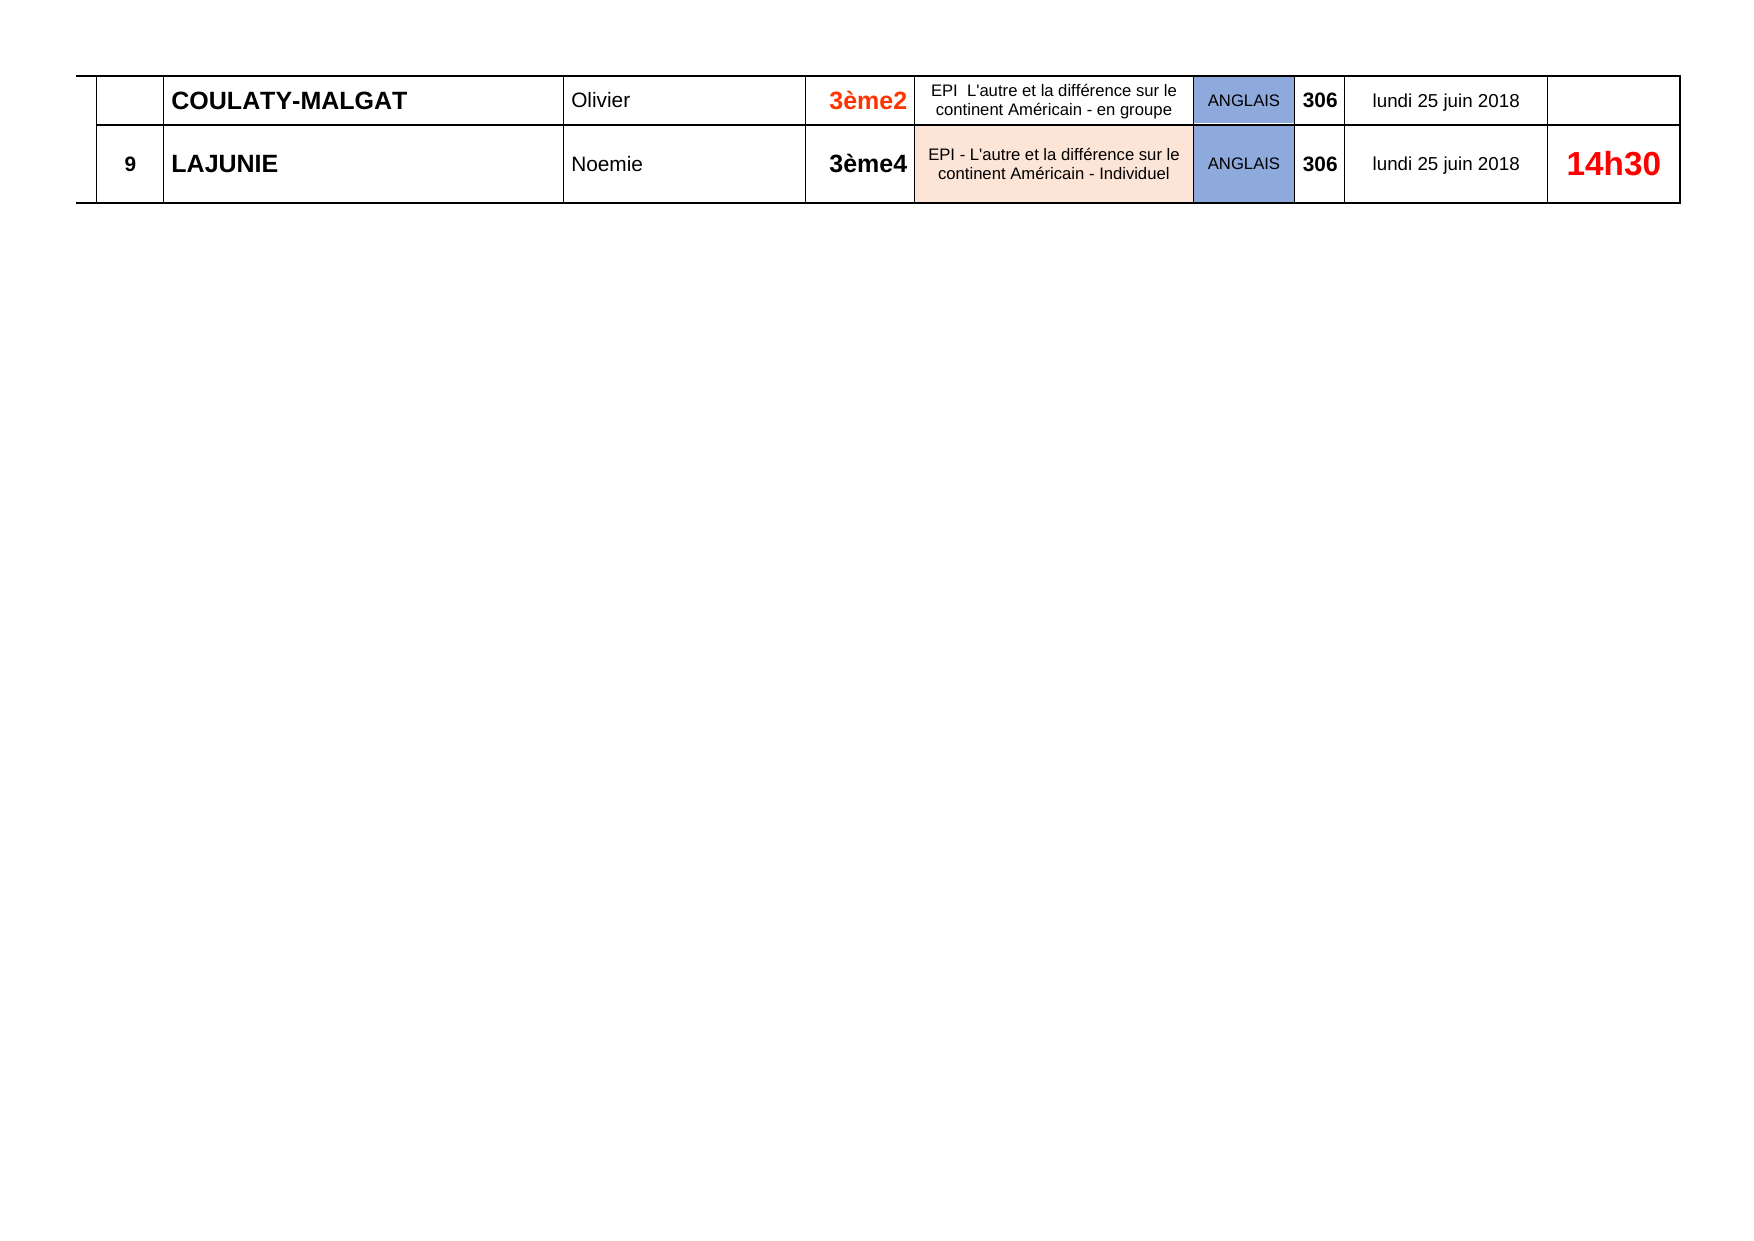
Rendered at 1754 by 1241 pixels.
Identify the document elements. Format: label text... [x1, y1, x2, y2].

table_cell 306 [1295, 77, 1344, 123]
table_cell lundi 25 juin 2018 [1345, 77, 1547, 123]
table_cell 9 [97, 126, 163, 202]
table_cell lundi 25 juin 2018 [1345, 126, 1547, 202]
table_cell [915, 77, 1193, 123]
table_cell ANGLAIS [1194, 126, 1294, 202]
table_cell COULATY-MALGAT [164, 77, 563, 123]
table_cell 3ème2 [806, 77, 914, 123]
table_cell LAJUNIE [164, 126, 563, 202]
table_cell Noemie [564, 126, 805, 202]
table_cell 3ème4 [806, 126, 914, 202]
table_cell EPI - L'autre et la différence sur le continent Américain - Individuel [915, 126, 1193, 202]
table_cell Olivier [564, 77, 805, 123]
table_cell 14h30 [1548, 126, 1679, 202]
table_cell ANGLAIS [1194, 77, 1294, 123]
table_cell 306 [1295, 126, 1344, 202]
